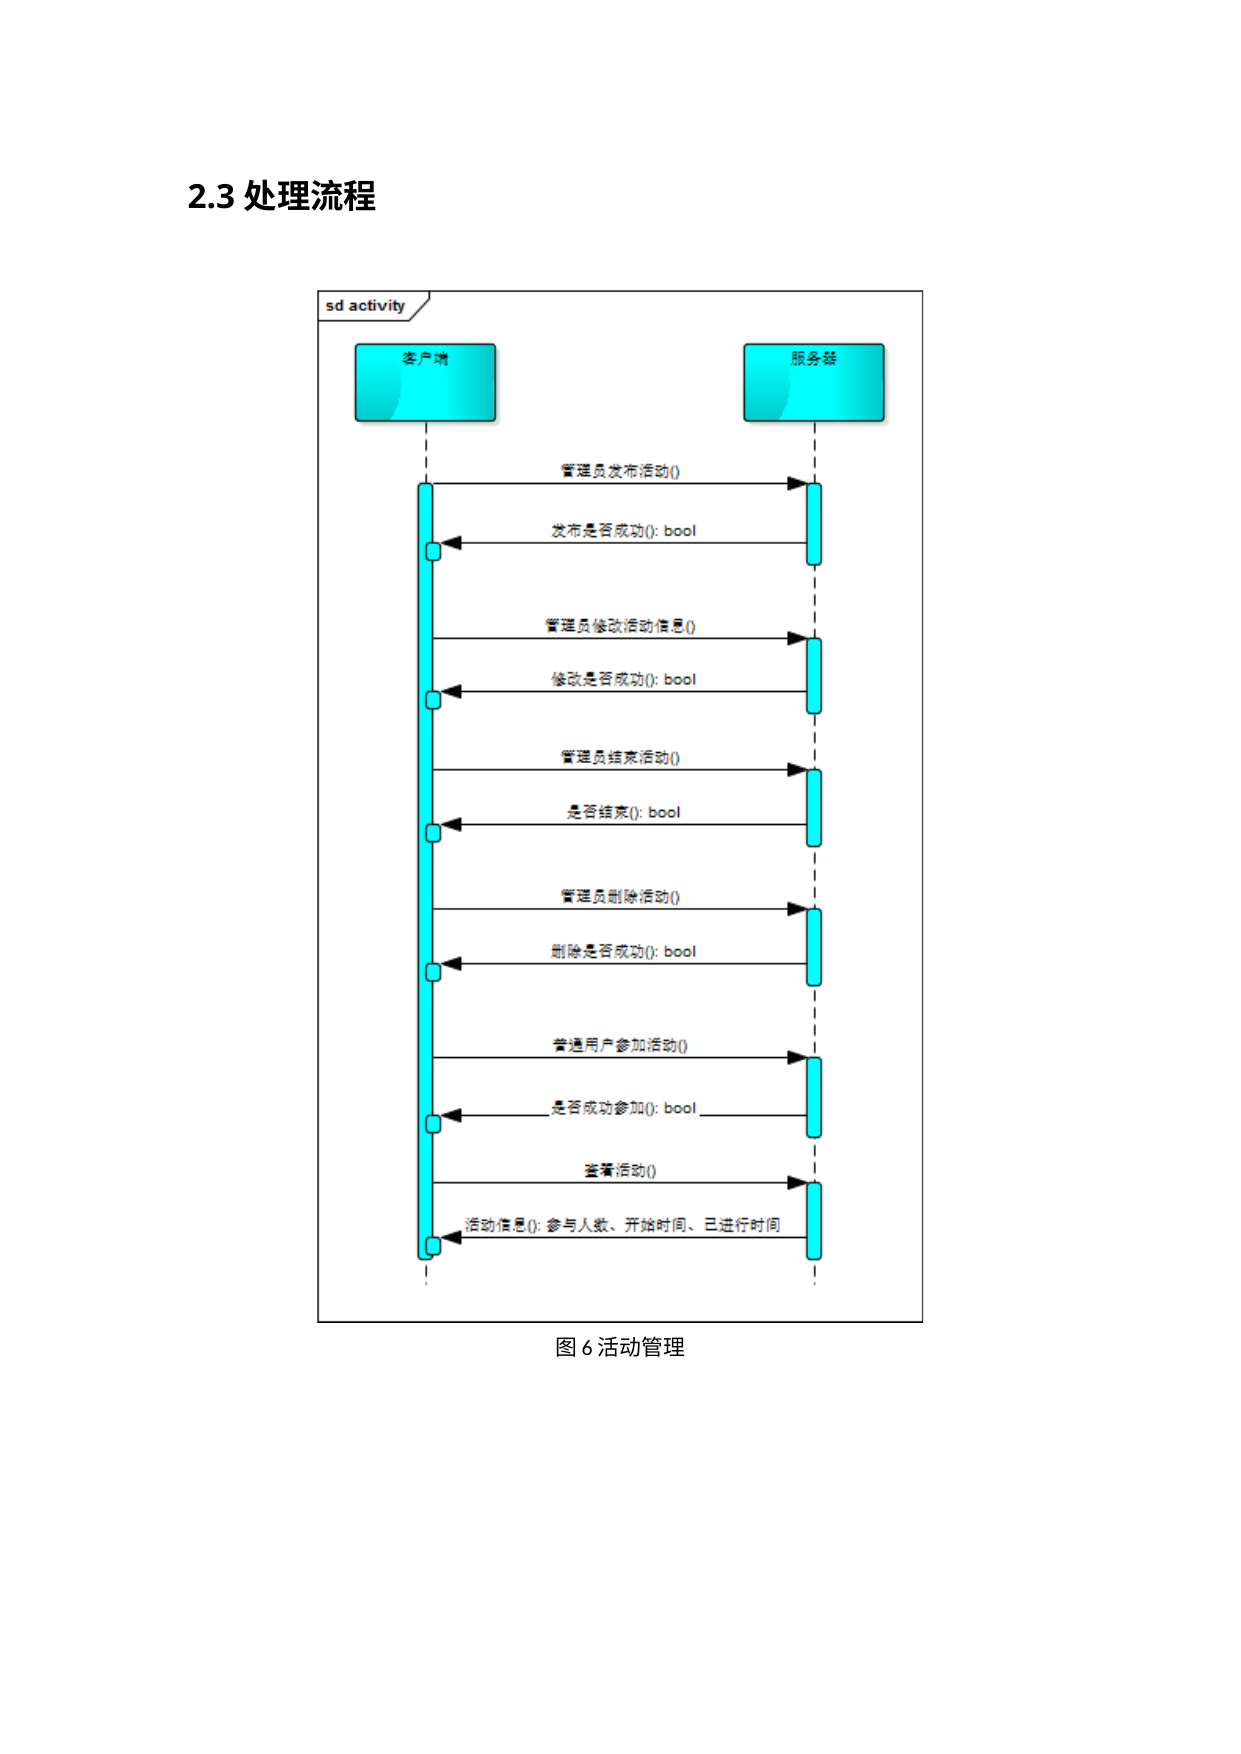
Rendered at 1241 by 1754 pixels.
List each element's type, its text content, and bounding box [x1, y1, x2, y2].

subtitle 2.3 处理流程 [187, 162, 1053, 227]
picture [317, 289, 924, 1323]
text 图6 活动管理 [187, 1329, 1053, 1362]
